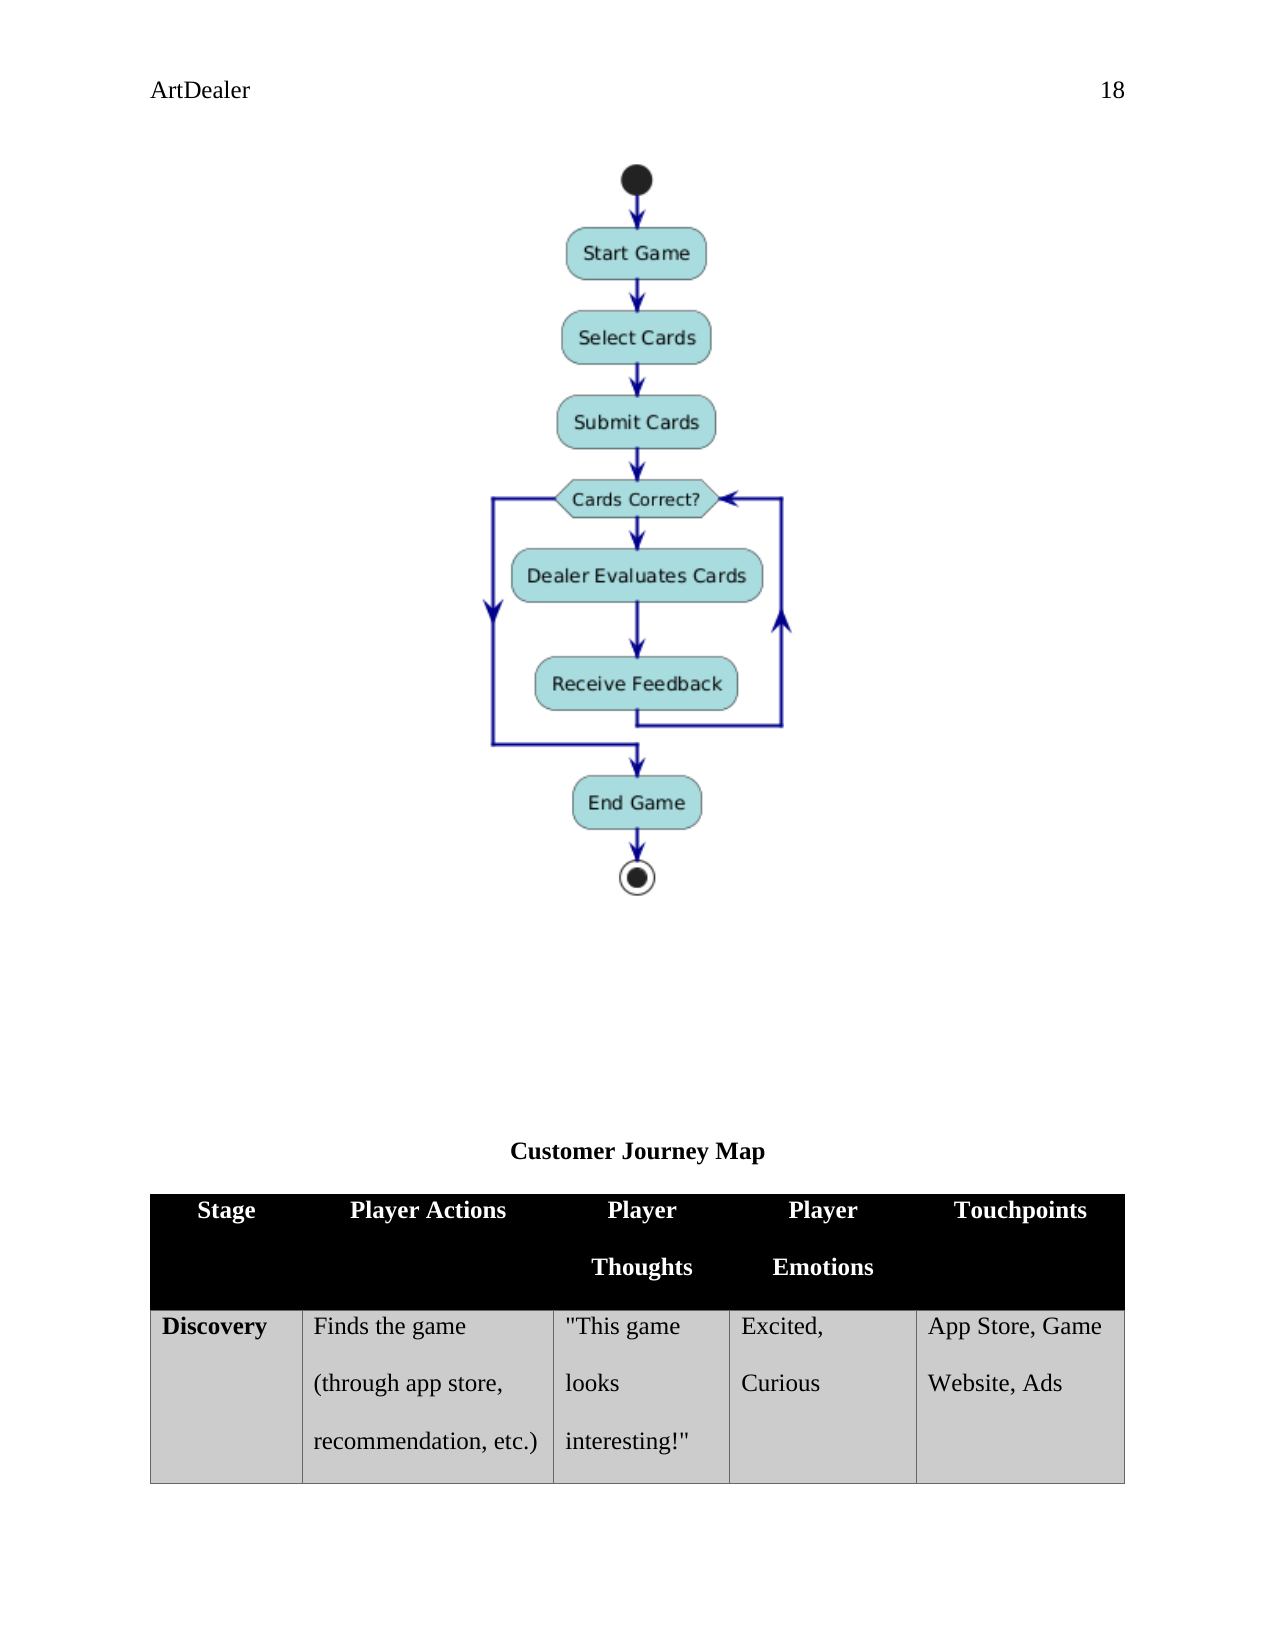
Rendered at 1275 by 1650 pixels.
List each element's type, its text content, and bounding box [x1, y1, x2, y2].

table_cell Discovery [151, 1311, 302, 1483]
table_header Stage [151, 1195, 302, 1310]
picture [455, 150, 820, 910]
table_cell Excited, Curious [730, 1311, 916, 1483]
table_header Player Emotions [730, 1195, 916, 1310]
table_cell Finds the game (through app store, recommendation, etc.) [303, 1311, 553, 1483]
table_header Touchpoints [917, 1195, 1124, 1310]
table_header Player Actions [303, 1195, 553, 1310]
table_header Player Thoughts [554, 1195, 729, 1310]
table_cell App Store, Game Website, Ads [917, 1311, 1124, 1483]
table_cell "This game looks interesting!" [554, 1311, 729, 1483]
subtitle Customer Journey Map [150, 1136, 1125, 1165]
